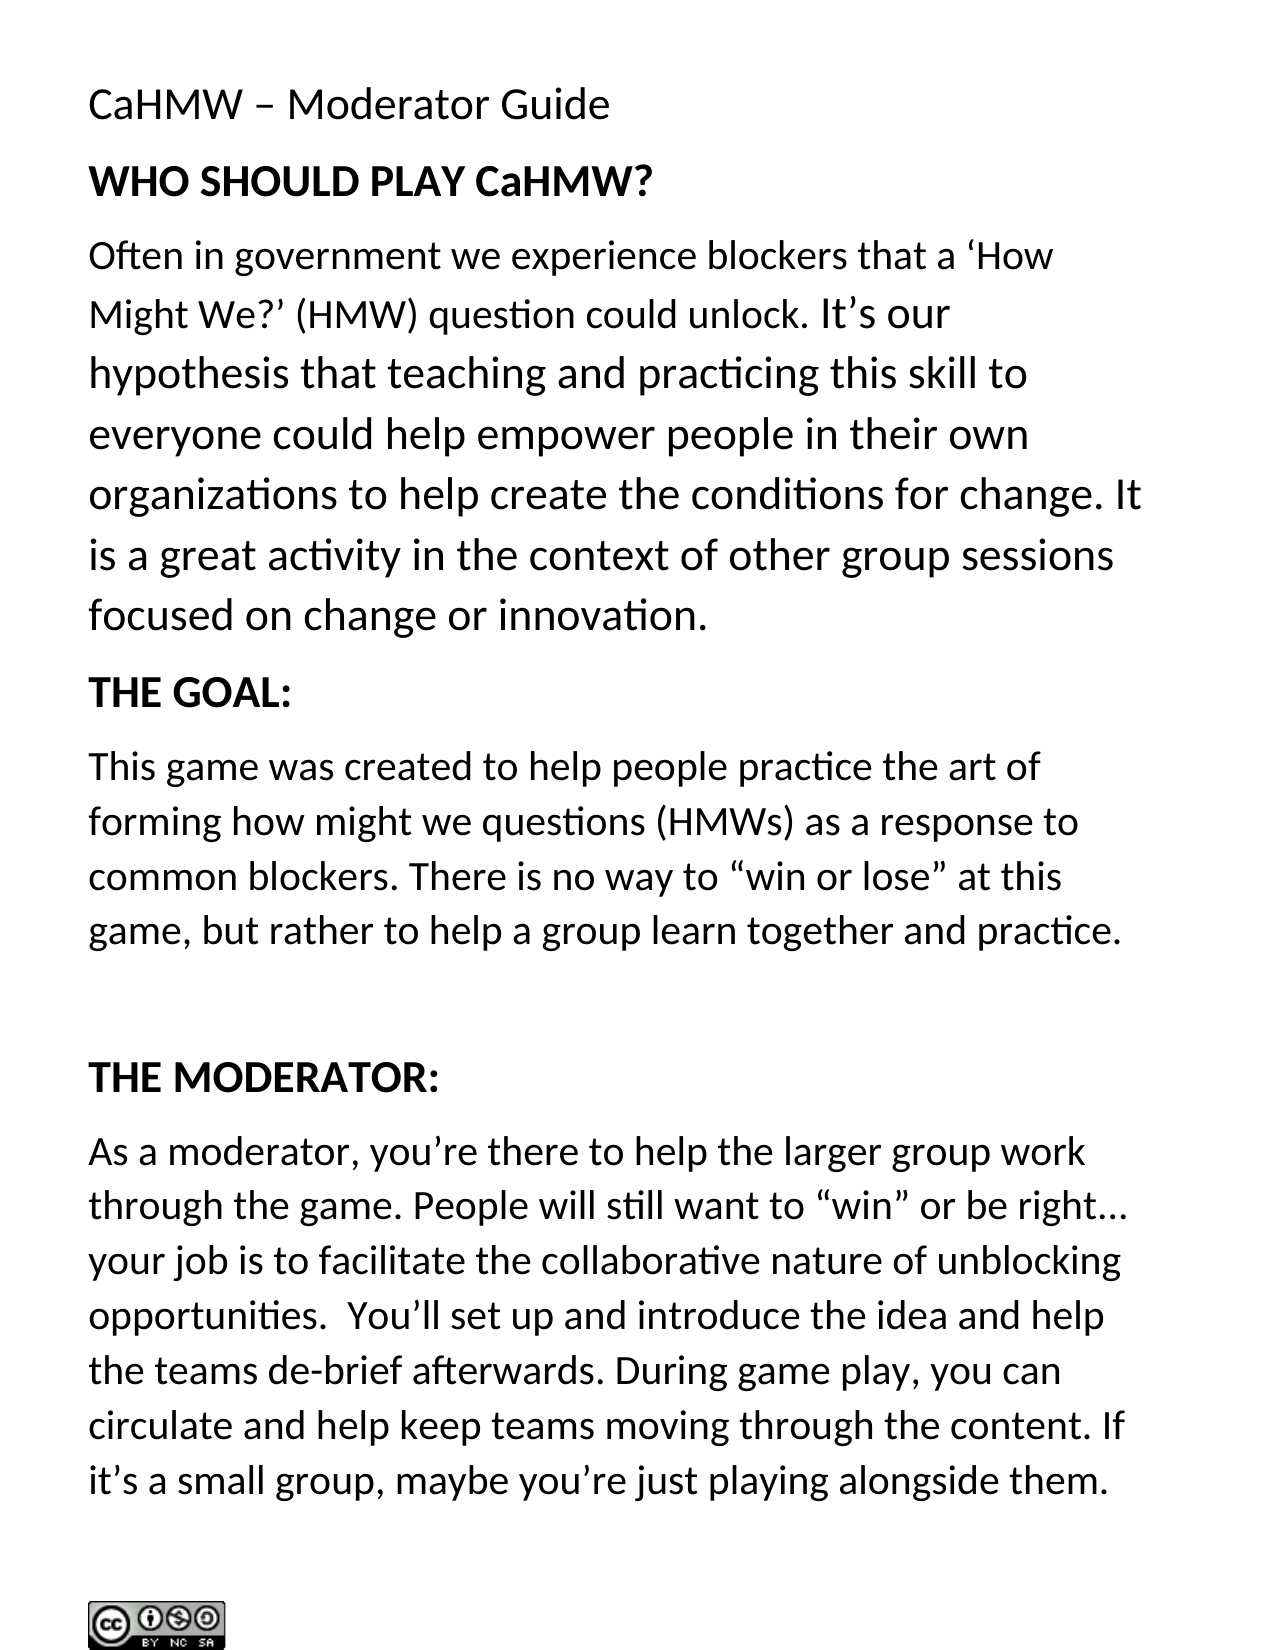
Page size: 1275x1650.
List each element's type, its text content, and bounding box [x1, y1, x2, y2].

text This game was created to help people practice the art of forming how might we questions (HMWs) as a response to common blockers. There is no way to “win or lose” at this game, but rather to help a group learn together and practice. [88, 740, 1157, 955]
picture [88, 1601, 226, 1650]
text WHO SHOULD PLAY CaHMW? [88, 152, 1157, 208]
text Often in government we experience blockers that a ‘How Might We?’ (HMW) question could unlock. It’s our hypothesis that teaching and practicing this skill to everyone could help empower people in their own organizations to help create the conditions for change. It is a great activity in the context of other group sessions focused on change or innovation. [88, 229, 1157, 642]
text THE MODERATOR: [88, 1047, 1157, 1103]
text As a moderator, you’re there to help the larger group work through the game. People will still want to “win” or be right... your job is to facilitate the collaborative nature of unblocking opportunities. You’ll set up and introduce the idea and help the teams de-brief afterwards. During game play, you can circulate and help keep teams moving through the content. If it’s a small group, maybe you’re just playing alongside them. [88, 1124, 1157, 1505]
text CaHMW – Moderator Guide [88, 75, 1157, 131]
text THE GOAL: [88, 663, 1157, 719]
